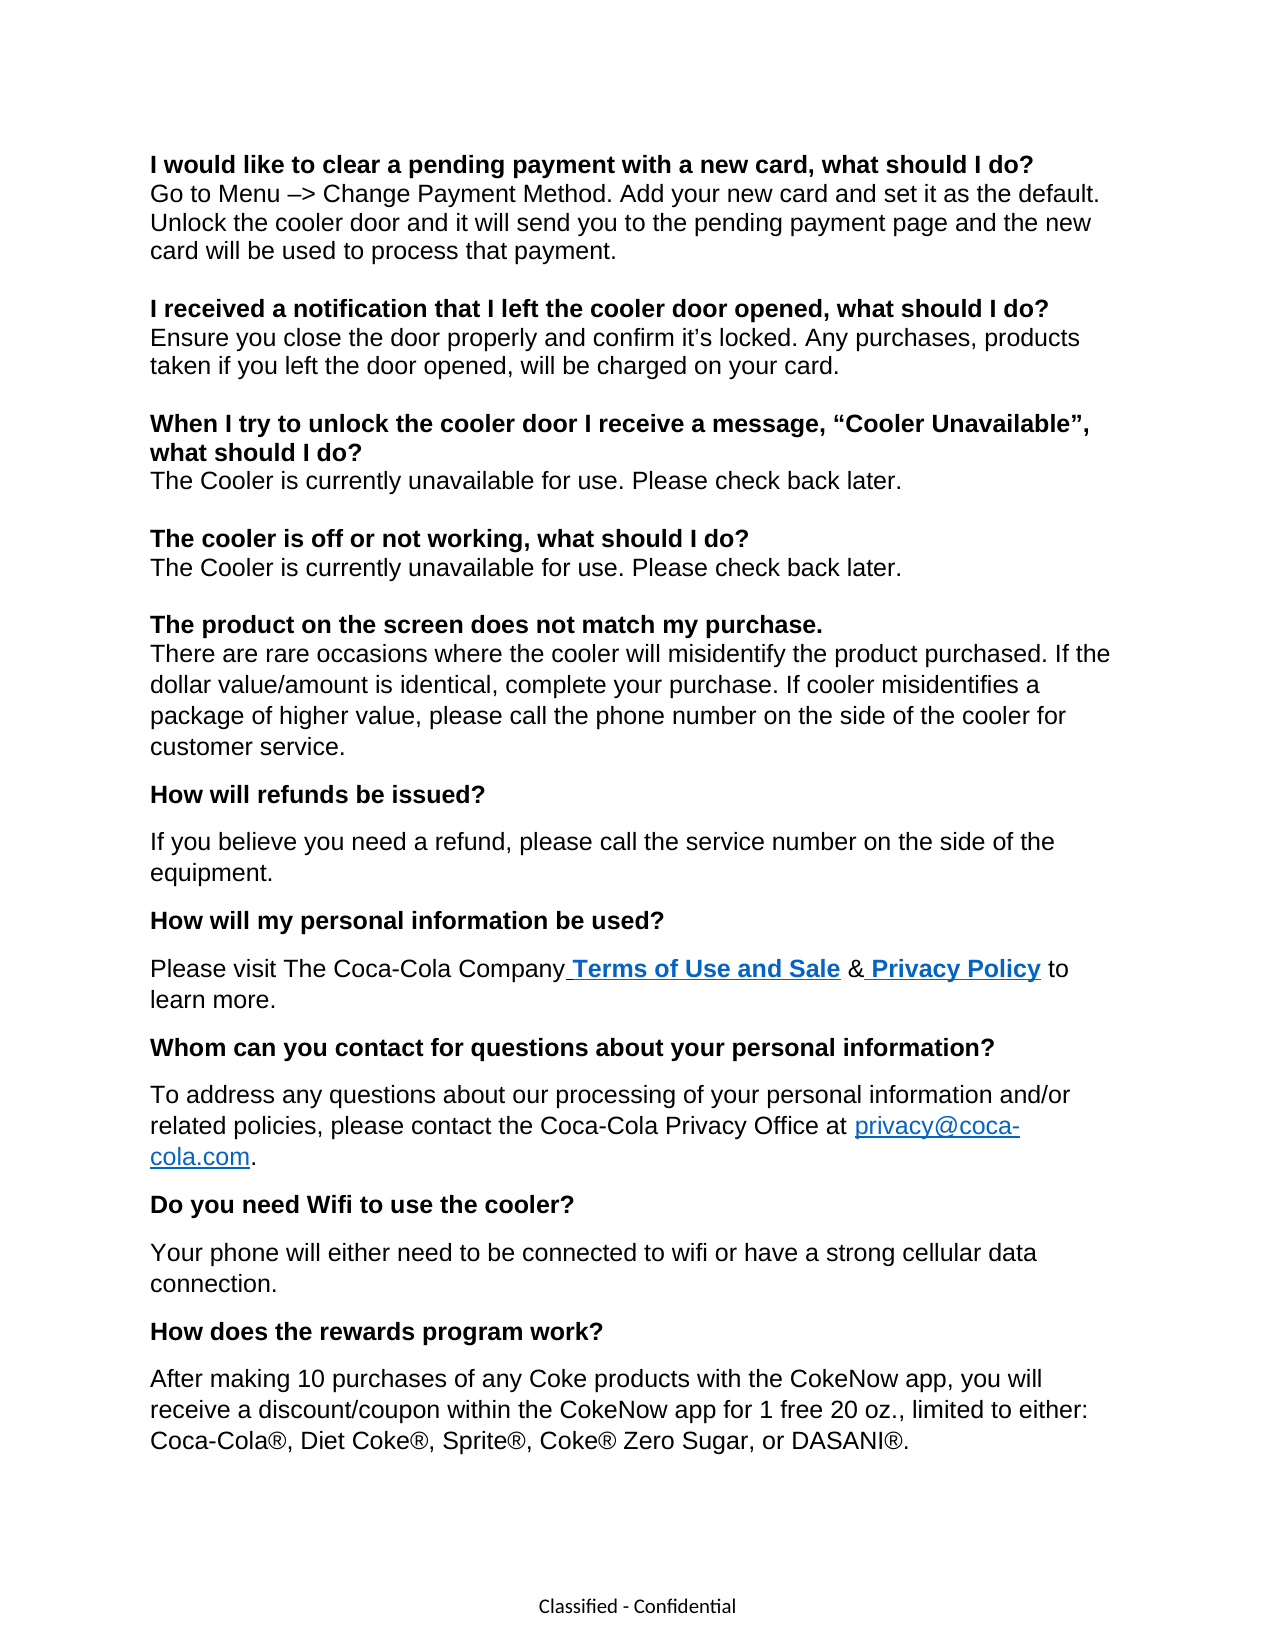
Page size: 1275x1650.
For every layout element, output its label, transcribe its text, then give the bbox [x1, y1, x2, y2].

text The Cooler is currently unavailable for use. Please check back later. [150, 552, 1125, 581]
text When I try to unlock the cooler door I receive a message, “Cooler Unavailable”, what should I do? [150, 409, 1125, 466]
text Do you need Wifi to use the cooler? [150, 1190, 1125, 1219]
text How does the rewards program work? [150, 1316, 1125, 1345]
text How will my personal information be used? [150, 906, 1125, 935]
text After making 10 purchases of any Coke products with the CokeNow app, you will receive a discount/coupon within the CokeNow app for 1 free 20 oz., limited to either: Coca-Cola®, Diet Coke®, Sprite®, Coke® Zero Sugar, or DASANI®. [150, 1364, 1125, 1455]
text If you believe you need a refund, please call the service number on the side of the equipment. [150, 827, 1125, 887]
text How will refunds be issued? [150, 779, 1125, 808]
text Whom can you contact for questions about your personal information? [150, 1032, 1125, 1061]
text Your phone will either need to be connected to wifi or have a strong cellular data connection. [150, 1238, 1125, 1297]
text There are rare occasions where the cooler will misidentify the product purchased. If the dollar value/amount is identical, complete your purchase. If cooler misidentifies a package of higher value, please call the phone number on the side of the cooler for customer service. [150, 639, 1125, 761]
text I received a notification that I left the cooler door opened, what should I do? [150, 294, 1125, 322]
text The Cooler is currently unavailable for use. Please check back later. [150, 466, 1125, 495]
text Go to Menu –> Change Payment Method. Add your new card and set it as the default. Unlock the cooler door and it will send you to the pending payment page and the new card will be used to process that payment. [150, 179, 1125, 265]
text The product on the screen does not match my purchase. [150, 610, 1125, 639]
text I would like to clear a pending payment with a new card, what should I do? [150, 150, 1125, 179]
text To address any questions about our processing of your personal information and/or related policies, please contact the Coca-Cola Privacy Office at privacy@coca-cola.com. [150, 1080, 1125, 1171]
text Ensure you close the door properly and confirm it’s locked. Any purchases, products taken if you left the door opened, will be charged on your card. [150, 322, 1125, 380]
text The cooler is off or not working, what should I do? [150, 524, 1125, 552]
text Please visit The Coca-Cola Company Terms of Use and Sale & Privacy Policy to learn more. [150, 954, 1125, 1013]
